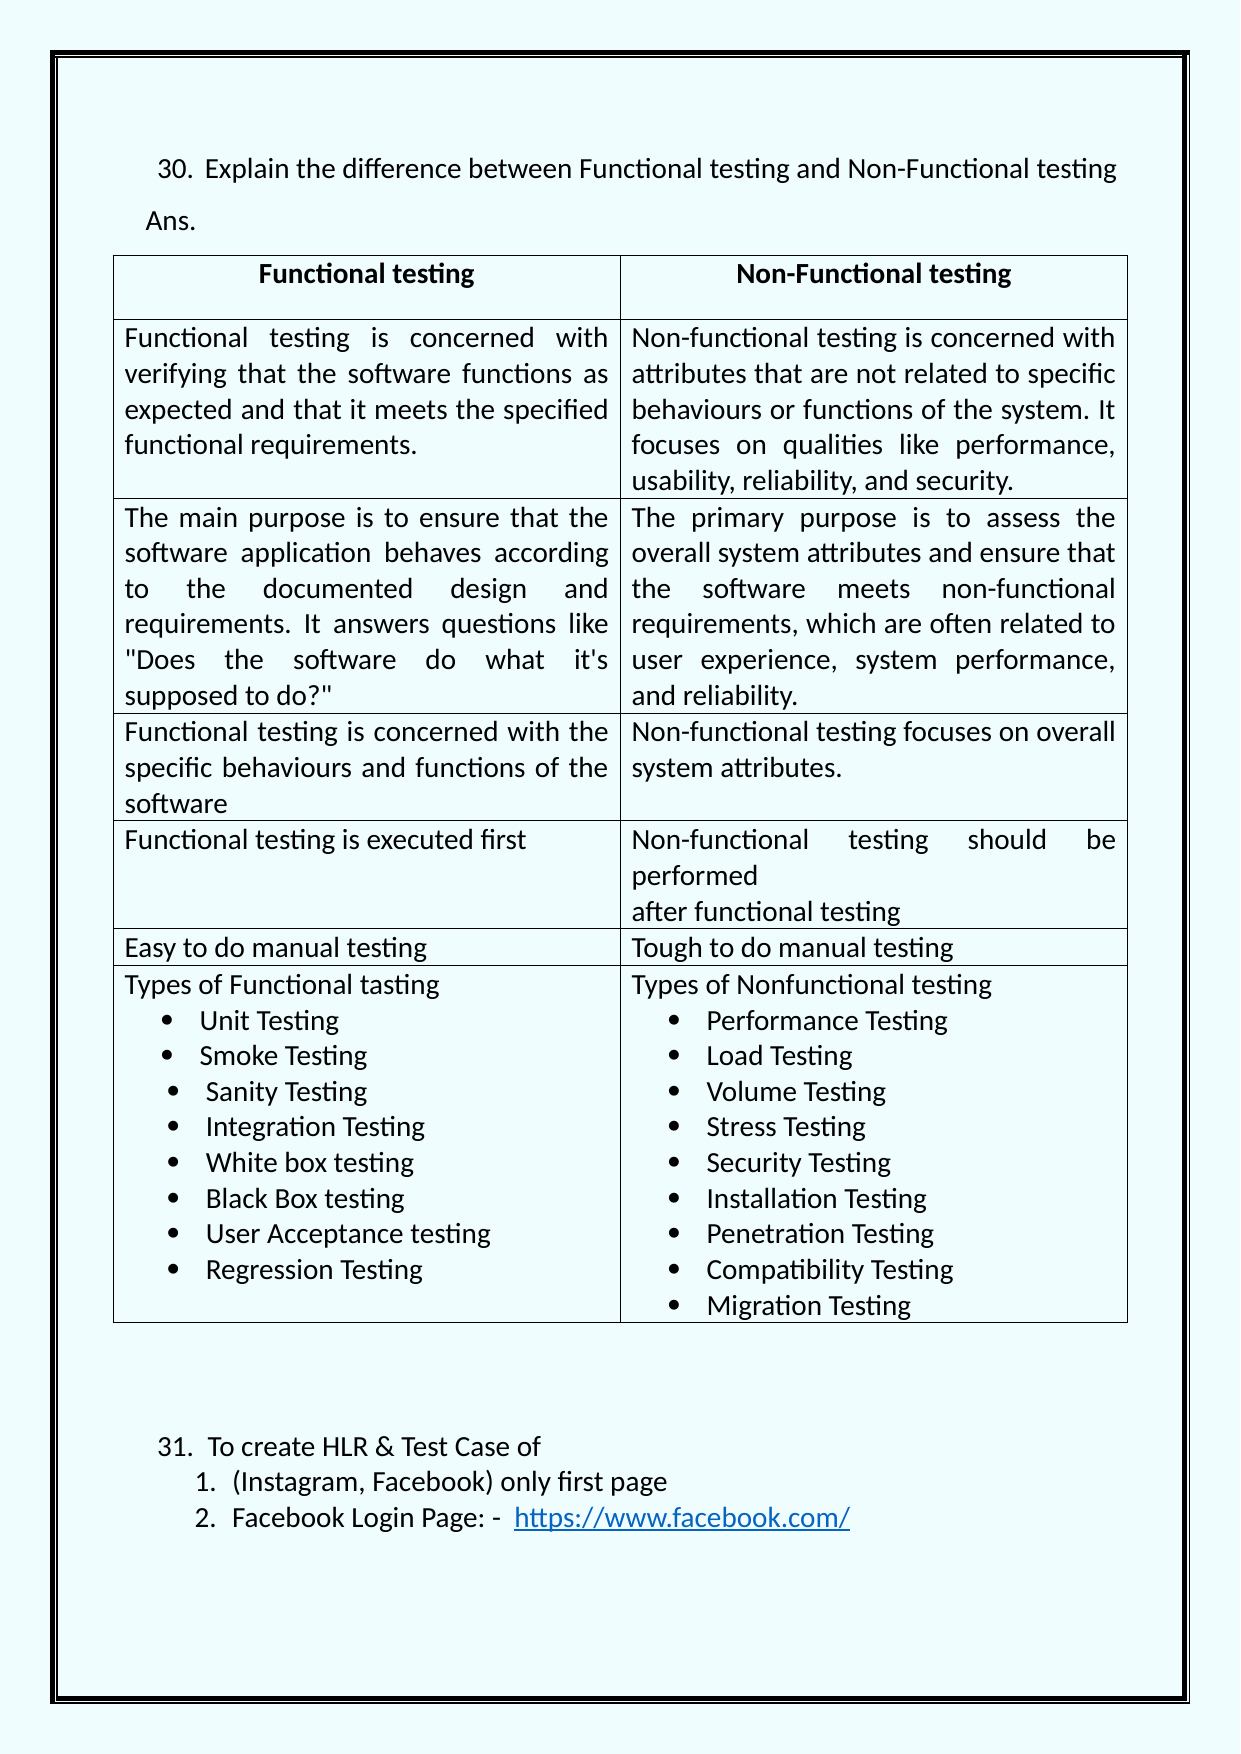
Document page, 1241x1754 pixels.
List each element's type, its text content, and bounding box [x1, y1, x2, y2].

table_cell Functional testing is executed first [114, 821, 620, 928]
list (Instagram, Facebook) only first page [194, 1463, 1128, 1499]
text Ans. [112, 202, 1128, 238]
table_cell Non-functional testing focuses on overall system attributes. [621, 714, 1127, 820]
table_header Non-Functional testing [621, 256, 1127, 318]
table_cell Functional testing is concerned with verifying that the software functions as expected and that it meets the specified functional requirements. [114, 320, 620, 498]
list Facebook Login Page: - https://www.facebook.com/ [194, 1499, 1128, 1535]
table_cell Easy to do manual testing [114, 929, 620, 965]
table_cell The primary purpose is to assess the overall system attributes and ensure that the software meets non-functional requirements, which are often related to user experience, system performance, and reliability. [621, 499, 1127, 712]
table_cell Tough to do manual testing [621, 929, 1127, 965]
table_cell Types of Functional tasting Unit Testing Smoke Testing Sanity Testing Integration Testing White box testing Black Box testing User Acceptance testing Regression Testing [114, 966, 620, 1322]
table_cell Non-functional testing is concerned with attributes that are not related to specific behaviours or functions of the system. It focuses on qualities like performance, usability, reliability, and security. [621, 320, 1127, 498]
list Explain the difference between Functional testing and Non-Functional testing [157, 150, 1128, 186]
list To create HLR & Test Case of [157, 1428, 1128, 1463]
table_cell Non-functional testing should be performed after functional testing [621, 821, 1127, 928]
table_cell The main purpose is to ensure that the software application behaves according to the documented design and requirements. It answers questions like "Does the software do what it's supposed to do?" [114, 499, 620, 712]
table_cell Functional testing is concerned with the specific behaviours and functions of the software [114, 714, 620, 820]
table_header Functional testing [114, 256, 620, 318]
table_cell Types of Nonfunctional testing Performance Testing Load Testing Volume Testing Stress Testing Security Testing Installation Testing Penetration Testing Compatibility Testing Migration Testing [621, 966, 1127, 1322]
